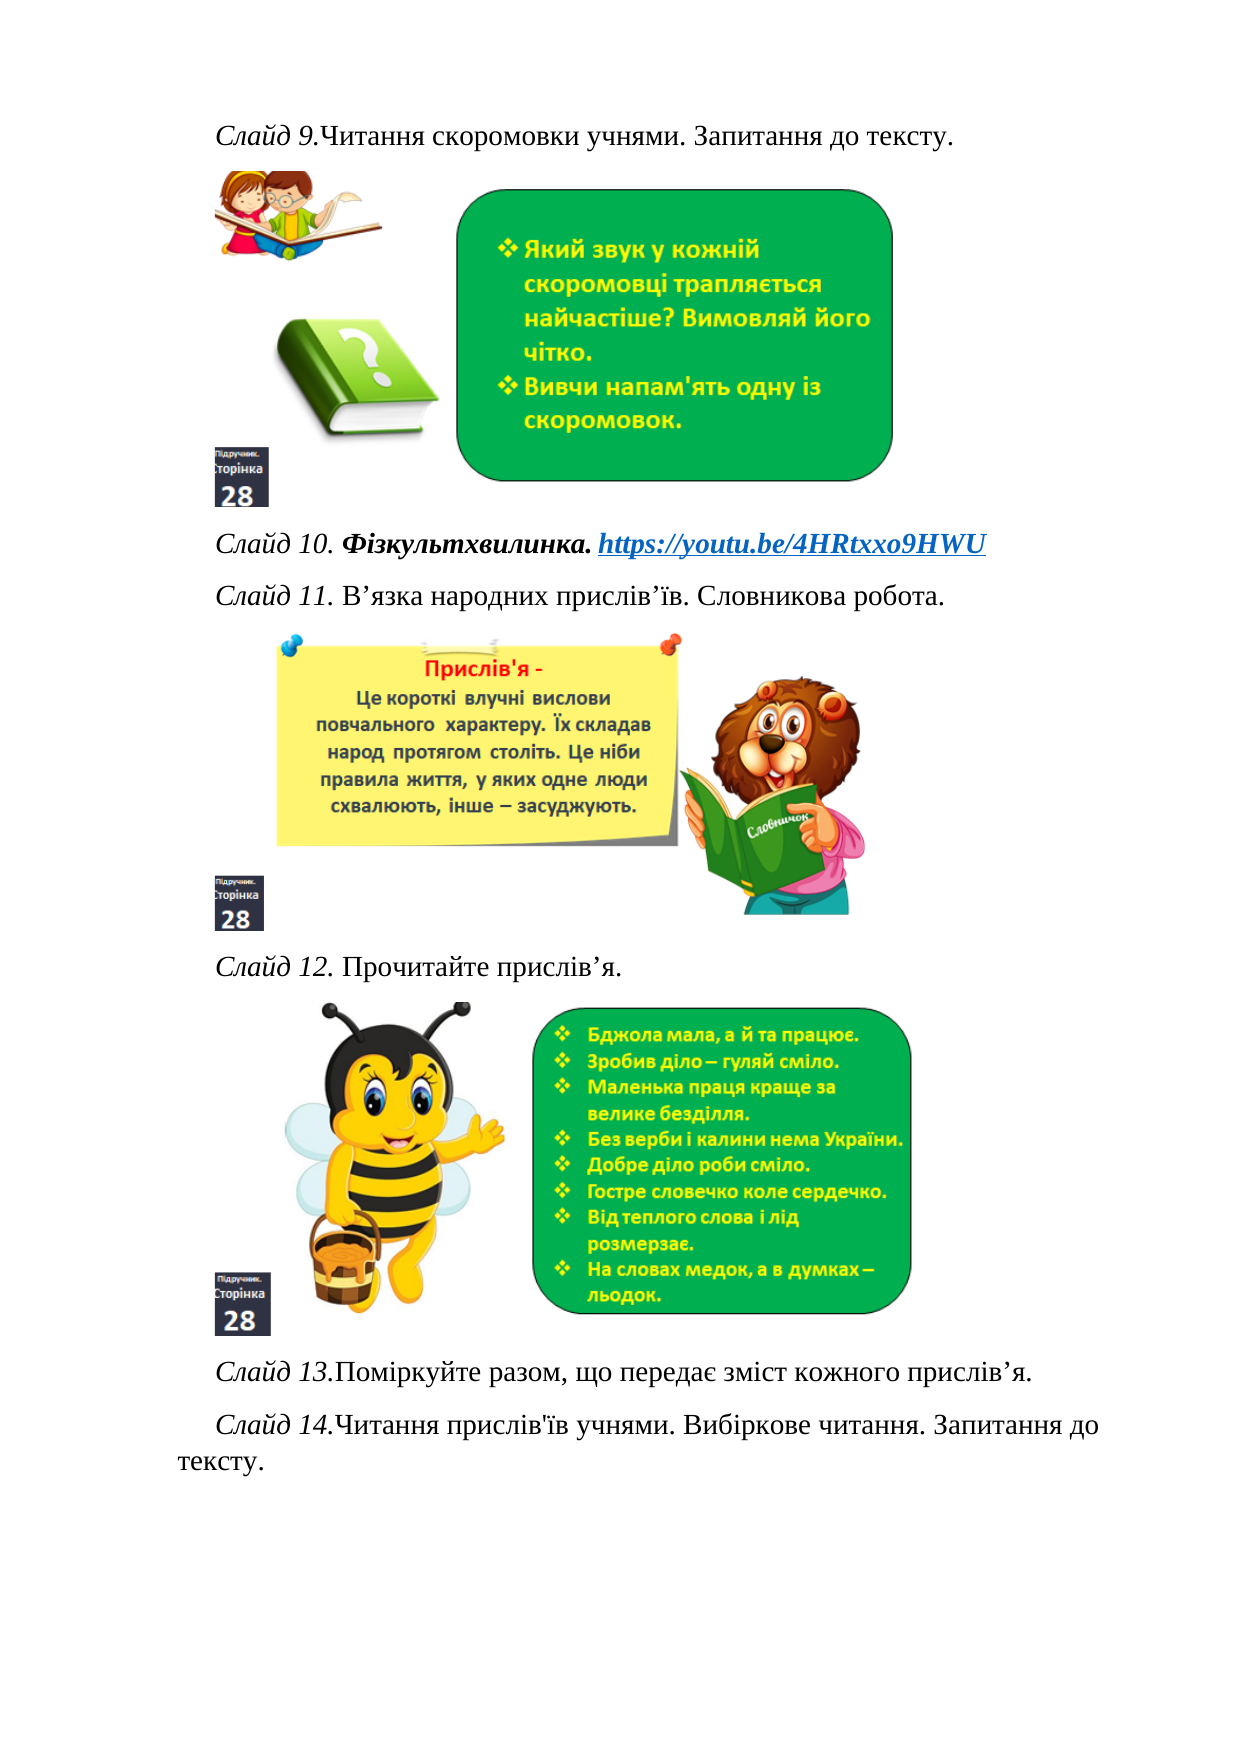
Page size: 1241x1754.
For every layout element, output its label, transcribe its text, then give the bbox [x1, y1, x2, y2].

picture [214, 1002, 918, 1336]
text Слайд 14.Читання прислів'їв учнями. Вибіркове читання. Запитання до тексту. [177, 1407, 1152, 1477]
text Слайд 12. Прочитайте прислів’я. [177, 949, 1152, 983]
picture [214, 631, 865, 931]
text Слайд 13.Поміркуйте разом, що передає зміст кожного прислів’я. [177, 1354, 1152, 1388]
text Слайд 9.Читання скоромовки учнями. Запитання до тексту. [177, 118, 1152, 152]
text Слайд 11. В’язка народних прислів’їв. Словникова робота. [177, 578, 1152, 612]
text Слайд 10. Фізкультхвилинка. https://youtu.be/4HRtxxo9HWU [177, 526, 1152, 559]
picture [214, 171, 919, 507]
